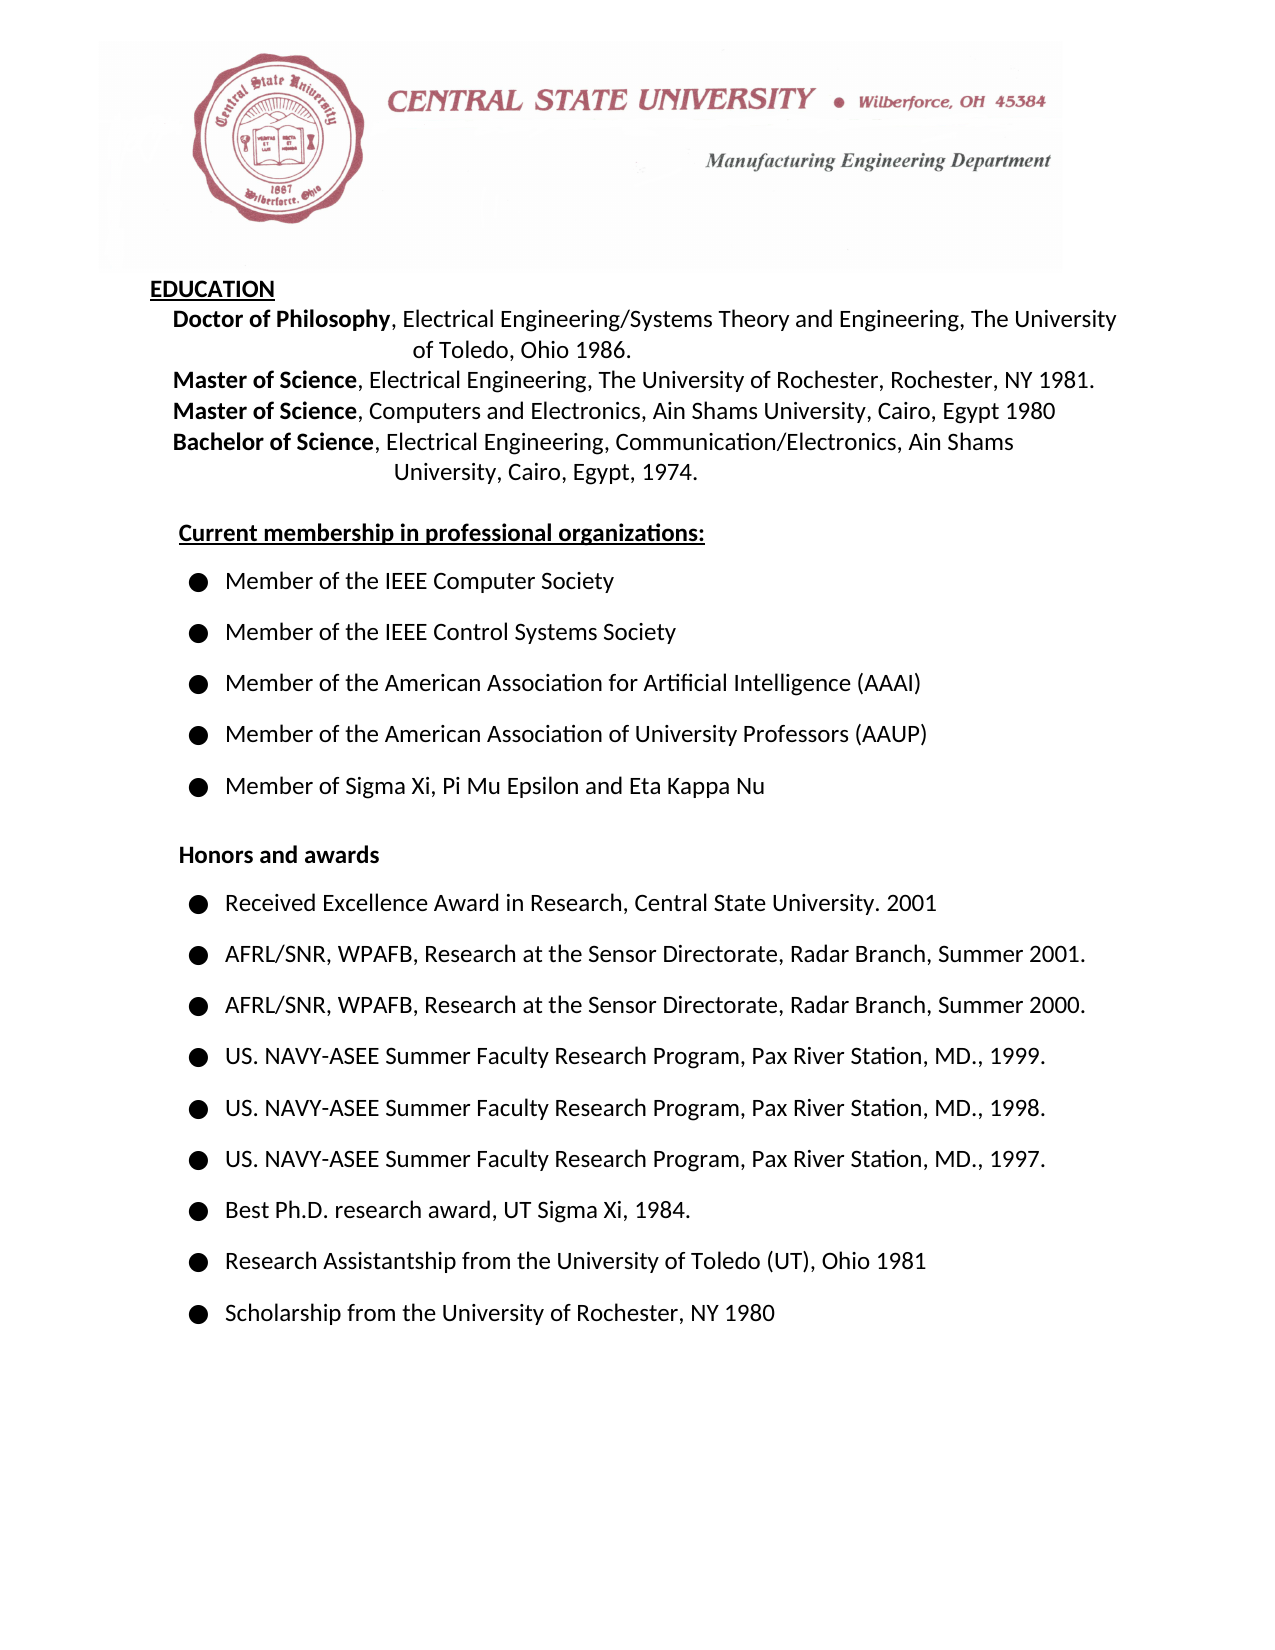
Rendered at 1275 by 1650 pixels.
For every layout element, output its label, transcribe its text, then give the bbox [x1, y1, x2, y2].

list Research Assistantship from the University of Toledo (UT), Ohio 1981 [187, 1233, 1144, 1284]
list Scholarship from the University of Rochester, NY 1980 [187, 1284, 1144, 1335]
list US. NAVY-ASEE Summer Faculty Research Program, Pax River Station, MD., 1998. [187, 1079, 1125, 1130]
picture [98, 41, 1063, 273]
list Received Excellence Award in Research, Central State University. 2001 [187, 874, 1125, 925]
list Best Ph.D. research award, UT Sigma Xi, 1984. [187, 1181, 1144, 1233]
list Member of the IEEE Control Systems Society [187, 603, 1125, 655]
text EDUCATION [150, 150, 1125, 303]
text Current membership in professional organizations: [178, 517, 1125, 548]
list US. NAVY-ASEE Summer Faculty Research Program, Pax River Station, MD., 1997. [187, 1130, 1125, 1181]
list Member of the American Association of University Professors (AAUP) [187, 706, 1125, 757]
list Member of the IEEE Computer Society [187, 552, 1125, 603]
list US. NAVY-ASEE Summer Faculty Research Program, Pax River Station, MD., 1999. [187, 1028, 1125, 1079]
list AFRL/SNR, WPAFB, Research at the Sensor Directorate, Radar Branch, Summer 2000. [187, 976, 1125, 1028]
text Master of Science, Computers and Electronics, Ain Shams University, Cairo, Egypt 1980 [150, 395, 1125, 426]
list Member of Sigma Xi, Pi Mu Epsilon and Eta Kappa Nu [187, 757, 1125, 808]
list Member of the American Association for Artificial Intelligence (AAAI) [187, 655, 1125, 706]
list AFRL/SNR, WPAFB, Research at the Sensor Directorate, Radar Branch, Summer 2001. [187, 925, 1125, 976]
text Bachelor of Science, Electrical Engineering, Communication/Electronics, Ain Shams University, Cairo, Egypt, 1974. [150, 426, 1125, 487]
text Master of Science, Electrical Engineering, The University of Rochester, Rochester, NY 1981. [150, 364, 1125, 395]
text Doctor of Philosophy, Electrical Engineering/Systems Theory and Engineering, The University of Toledo, Ohio 1986. [150, 303, 1125, 364]
text Honors and awards [178, 839, 1125, 869]
